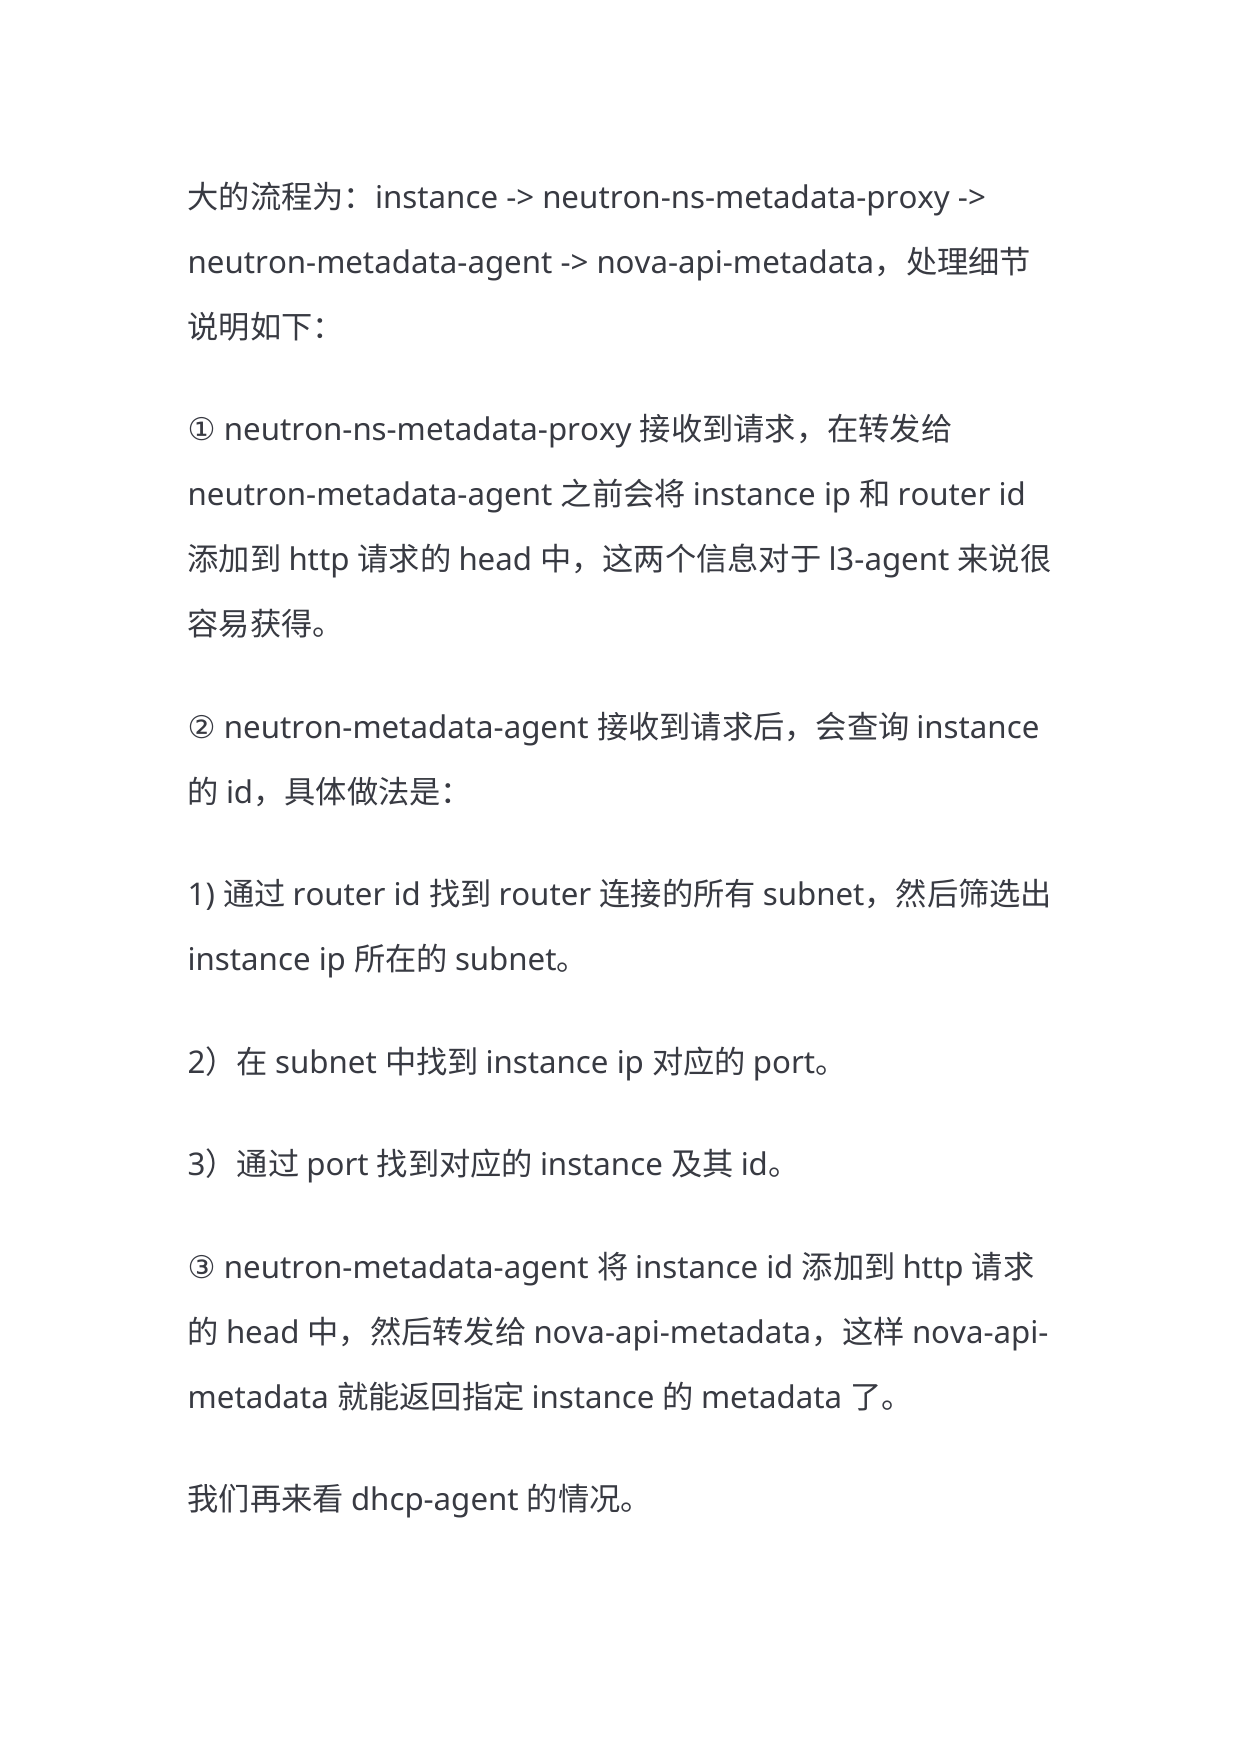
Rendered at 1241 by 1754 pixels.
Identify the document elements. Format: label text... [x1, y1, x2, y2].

text 我们再来看 dhcp-agent 的情况。 [187, 1464, 1053, 1529]
text 2）在 subnet 中找到 instance ip 对应的 port。 [187, 1027, 1053, 1092]
text 大的流程为：instance -> neutron-ns-metadata-proxy -> neutron-metadata-agent -> nova-api-metadata，处理细节说明如下： [187, 162, 1053, 357]
text 1) 通过 router id 找到 router 连接的所有 subnet，然后筛选出 instance ip 所在的 subnet。 [187, 859, 1053, 989]
text 3）通过 port 找到对应的 instance 及其 id。 [187, 1129, 1053, 1194]
text ② neutron-metadata-agent 接收到请求后，会查询 instance 的 id，具体做法是： [187, 692, 1053, 822]
text ③ neutron-metadata-agent 将 instance id 添加到 http 请求的 head 中，然后转发给 nova-api-metadata，这样 nova-api-metadata 就能返回指定 instance 的 metadata 了。 [187, 1232, 1053, 1427]
text ① neutron-ns-metadata-proxy 接收到请求，在转发给 neutron-metadata-agent 之前会将 instance ip 和 router id 添加到 http 请求的 head 中，这两个信息对于 l3-agent 来说很容易获得。 [187, 394, 1053, 654]
